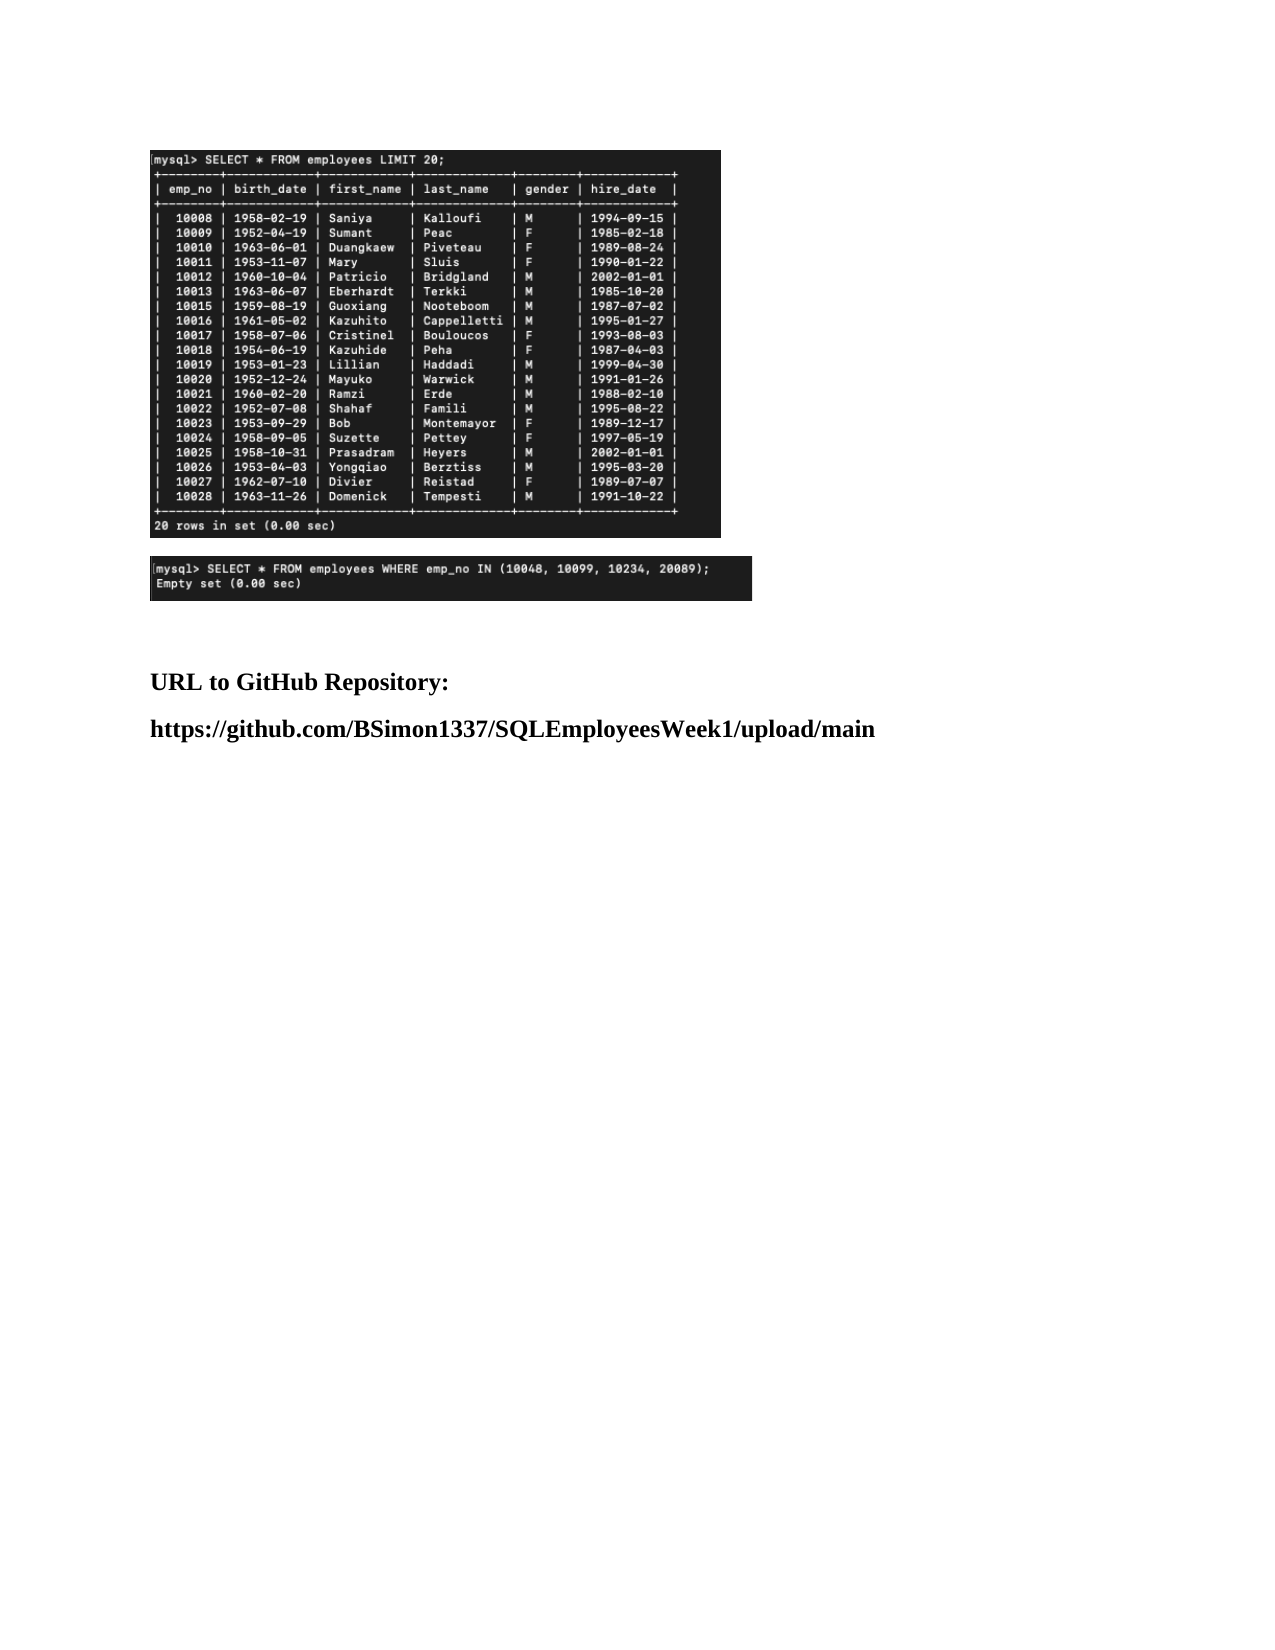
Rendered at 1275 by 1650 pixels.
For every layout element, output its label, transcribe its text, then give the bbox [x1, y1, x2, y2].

text URL to GitHub Repository: [150, 667, 1125, 696]
text https://github.com/BSimon1337/SQLEmployeesWeek1/upload/main [150, 714, 1125, 743]
picture [150, 556, 753, 601]
picture [150, 150, 721, 538]
